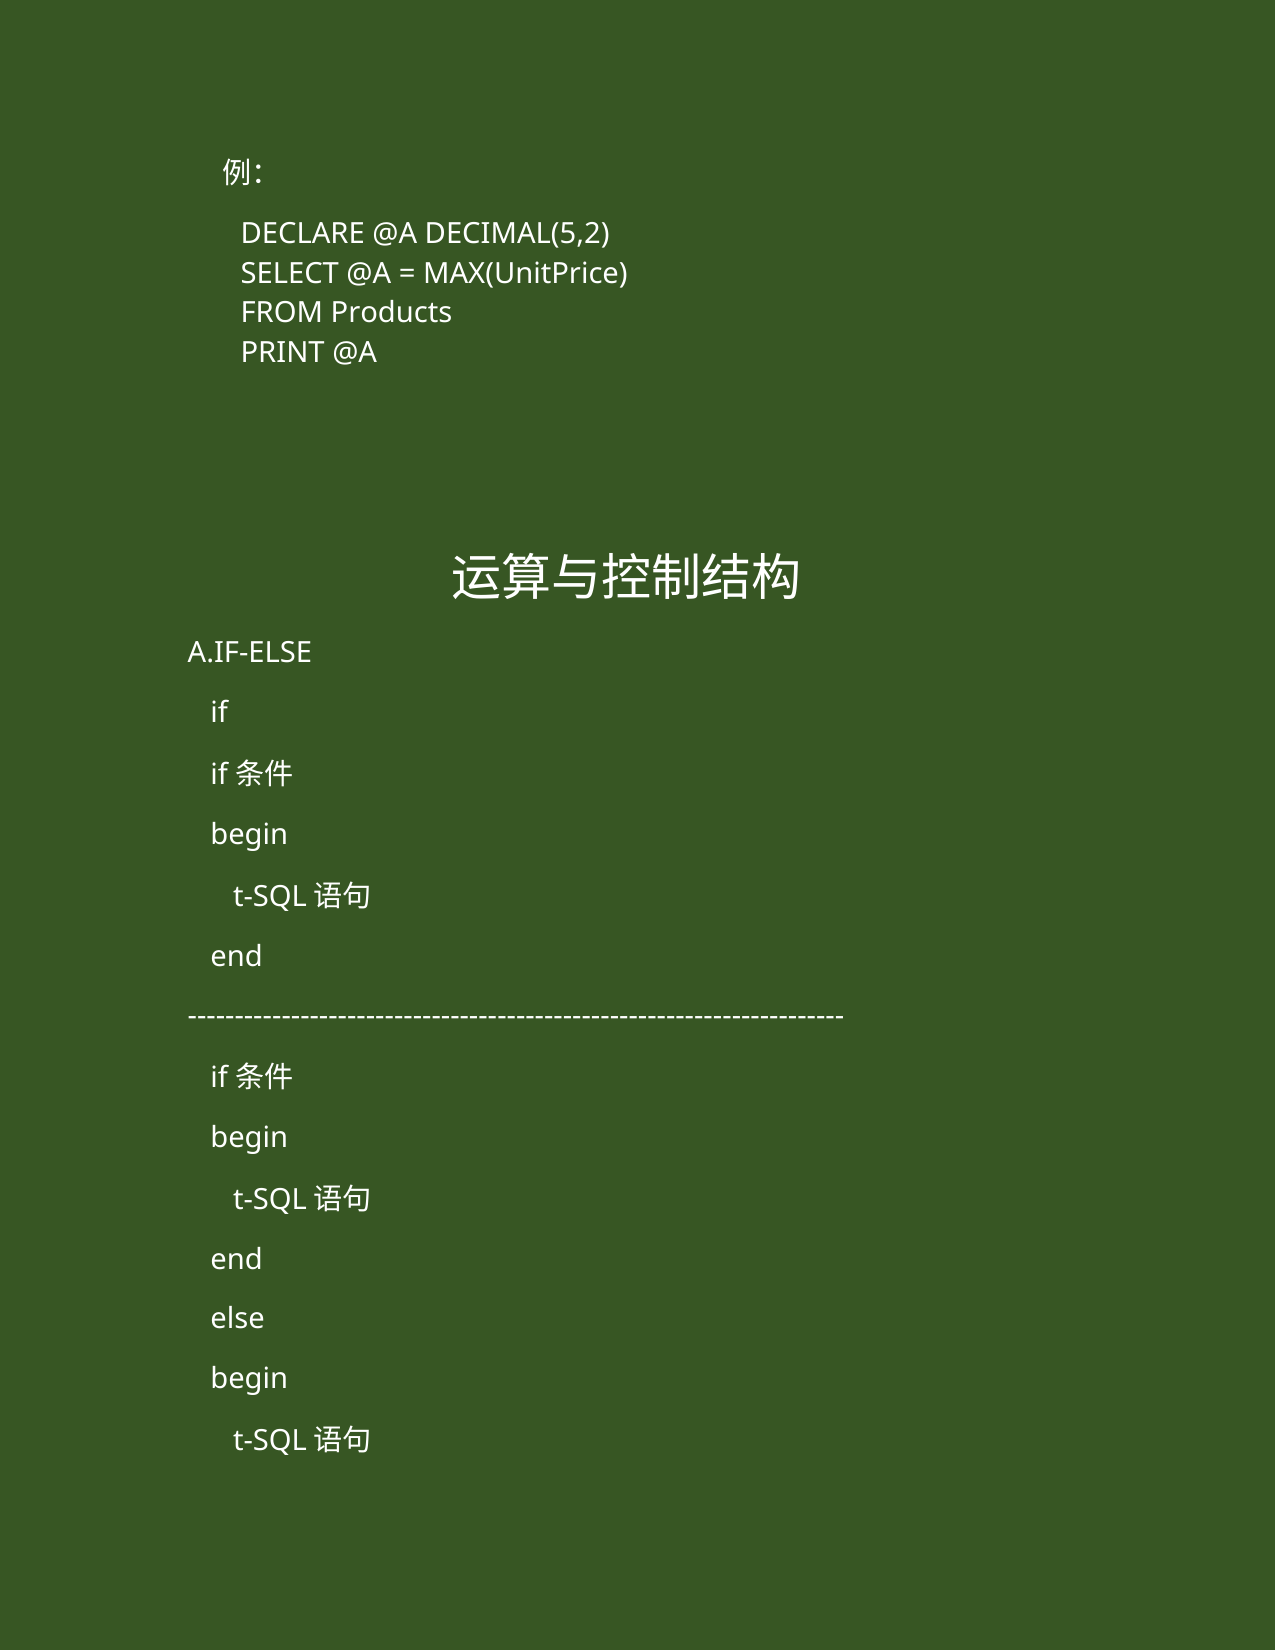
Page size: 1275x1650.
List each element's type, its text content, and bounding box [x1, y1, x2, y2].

text begin [187, 1357, 1087, 1397]
text SELECT @A = MAX(UnitPrice) [187, 252, 1087, 292]
text t-SQL语句 [187, 872, 1087, 915]
text begin [187, 813, 1087, 853]
text 运算与控制结构 [187, 537, 1087, 609]
text PRINT @A [187, 331, 1087, 371]
text DECLARE @A DECIMAL(5,2) [187, 212, 1087, 252]
text begin [187, 1116, 1087, 1156]
text A.IF-ELSE [187, 632, 1087, 671]
text if 条件 [187, 1054, 1087, 1096]
text 例： [187, 150, 1087, 192]
text else [187, 1298, 1087, 1337]
text ---------------------------------------------------------------------- [187, 994, 1087, 1034]
text t-SQL语句 [187, 1176, 1087, 1218]
text end [187, 1238, 1087, 1278]
text if 条件 [187, 751, 1087, 793]
text end [187, 935, 1087, 974]
text t-SQL语句 [187, 1417, 1087, 1459]
text if [187, 691, 1087, 731]
text FROM Products [187, 292, 1087, 331]
